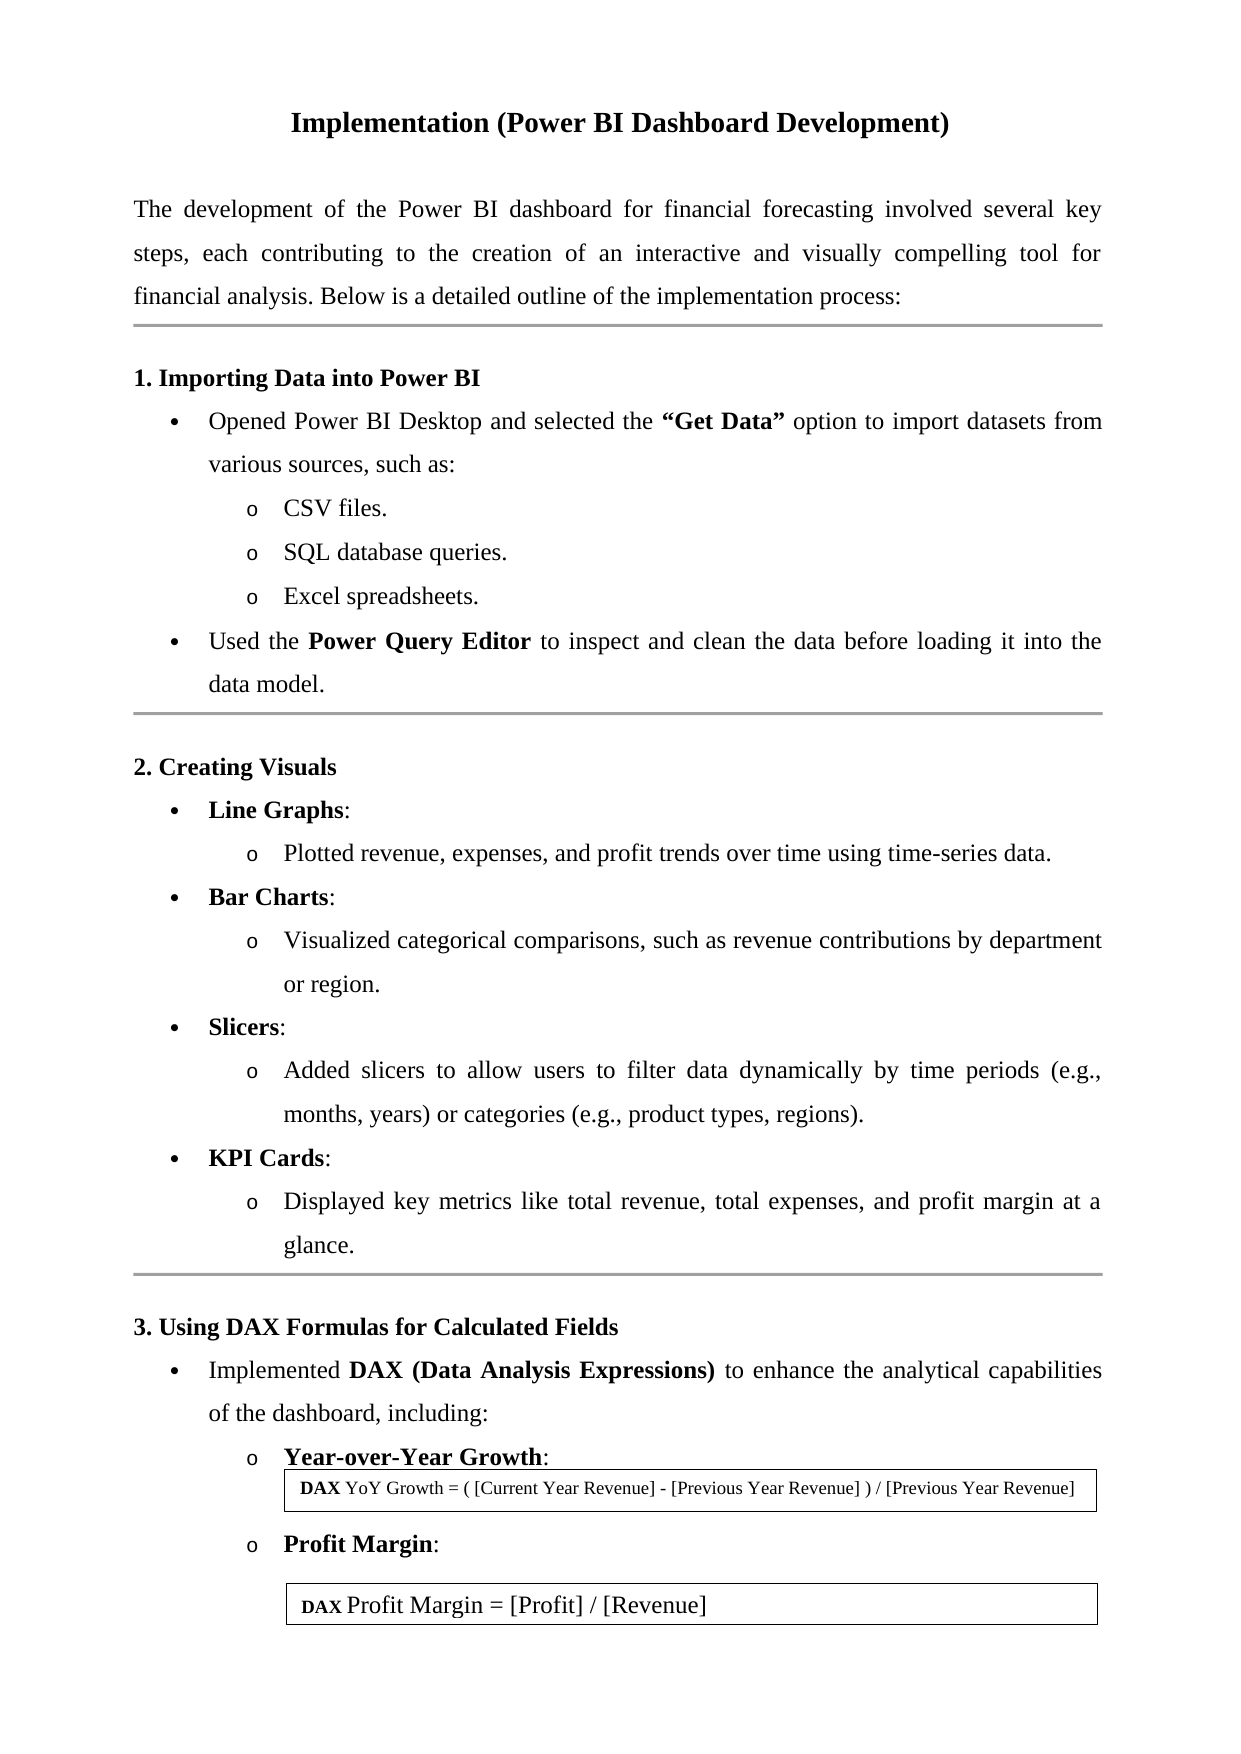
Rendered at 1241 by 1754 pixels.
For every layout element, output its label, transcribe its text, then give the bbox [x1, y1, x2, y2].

list Bar Charts: [171, 882, 1103, 911]
list Added slicers to allow users to filter data dynamically by time periods (e.g., months, years) or categories (e.g., product types, regions). [246, 1056, 1103, 1128]
subtitle Implementation (Power BI Dashboard Development) [137, 105, 1103, 139]
list Visualized categorical comparisons, such as revenue contributions by department or region. [246, 925, 1103, 998]
list Year-over-Year Growth: [246, 1442, 1103, 1471]
list SQL database queries. [246, 537, 1103, 567]
list Opened Power BI Desktop and selected the “Get Data” option to import datasets from various sources, such as: [171, 406, 1103, 478]
list KPI Cards: [171, 1143, 1103, 1171]
list CSV files. [246, 493, 1103, 522]
list Excel spreadsheets. [246, 581, 1103, 611]
list Slicers: [171, 1012, 1103, 1041]
list Plotted revenue, expenses, and profit trends over time using time-series data. [246, 838, 1103, 867]
list Line Graphs: [171, 795, 1103, 823]
list Implemented DAX (Data Analysis Expressions) to enhance the analytical capabilities of the dashboard, including: [171, 1355, 1103, 1427]
list Used the Power Query Editor to inspect and clean the data before loading it into the data model. [171, 626, 1103, 698]
text 1. Importing Data into Power BI [133, 363, 1103, 392]
text 3. Using DAX Formulas for Calculated Fields [133, 1312, 1103, 1341]
list Displayed key metrics like total revenue, total expenses, and profit margin at a glance. [246, 1186, 1103, 1258]
text 2. Creating Visuals [133, 752, 1103, 780]
list Profit Margin: [246, 1529, 1103, 1559]
text The development of the Power BI dashboard for financial forecasting involved several key steps, each contributing to the creation of an interactive and visually compelling tool for financial analysis. Below is a detailed outline of the implementation process: [133, 194, 1103, 309]
